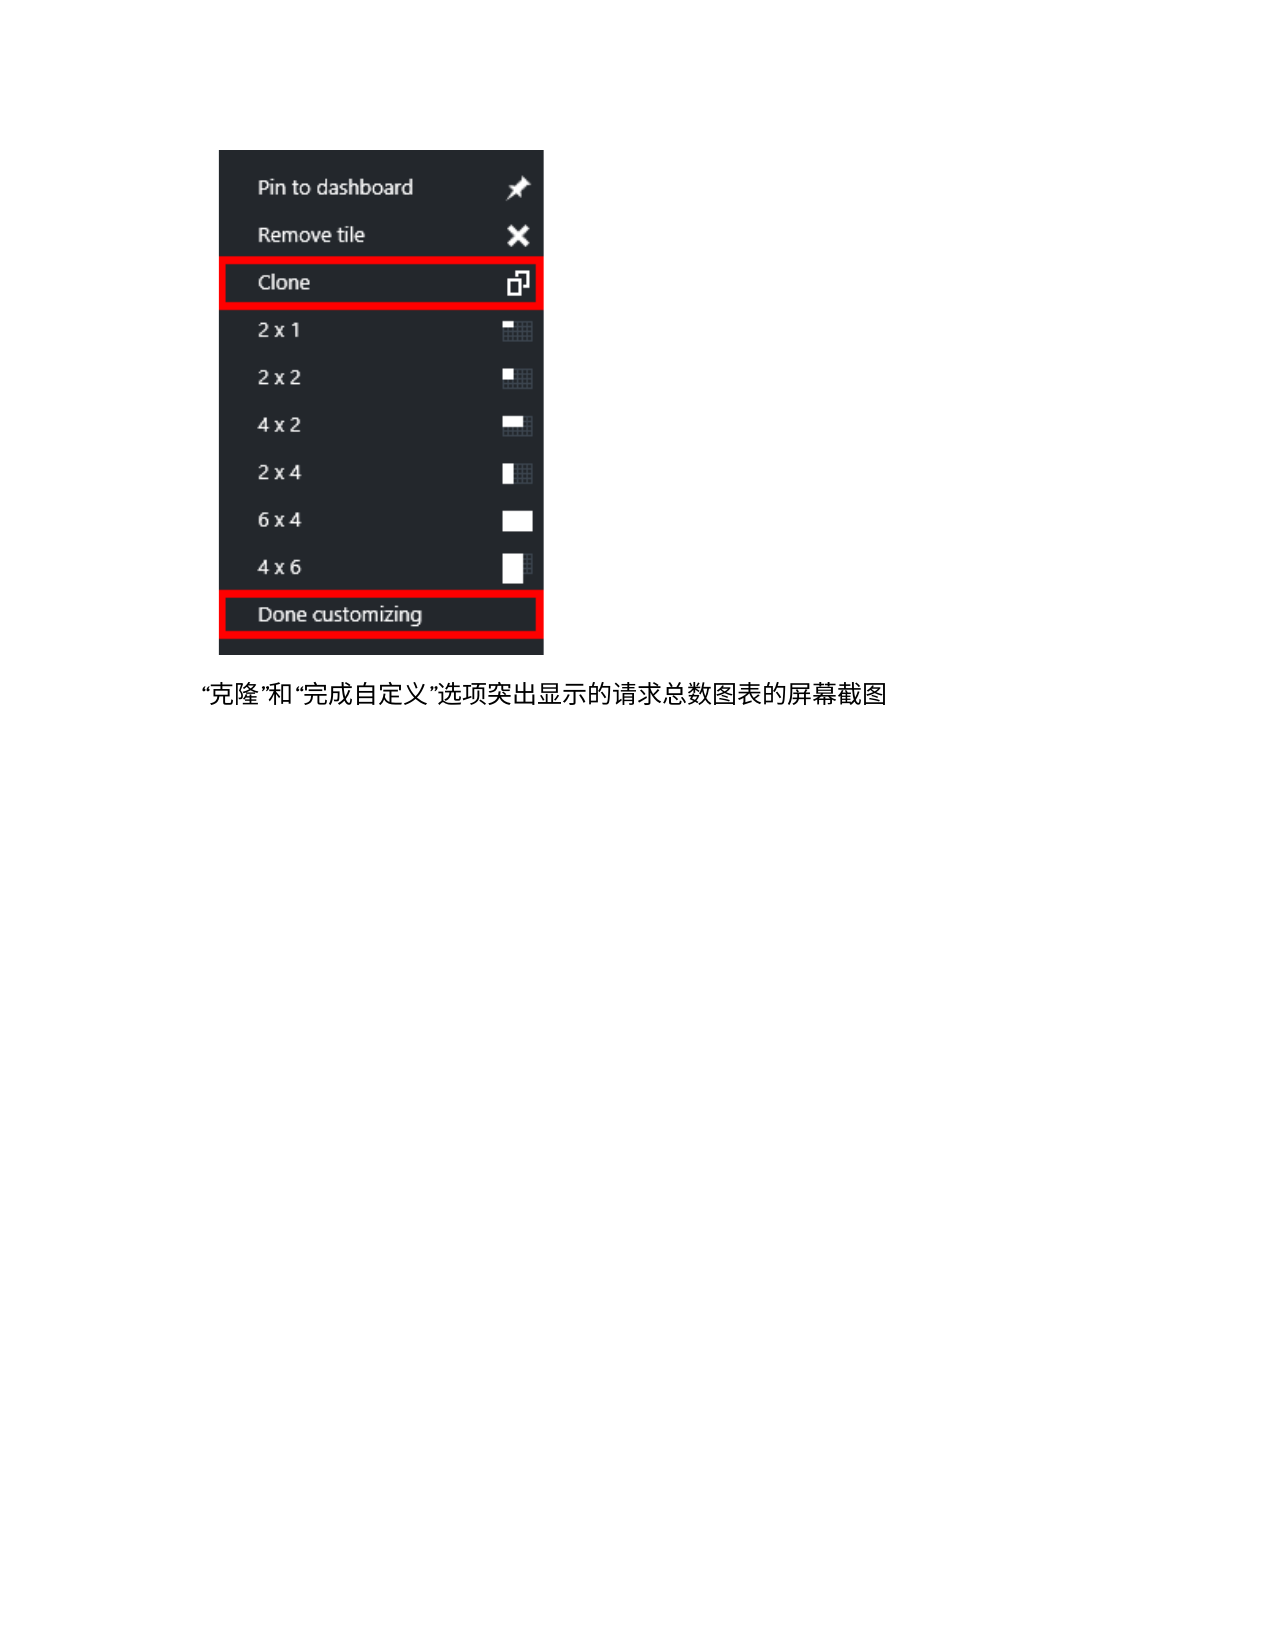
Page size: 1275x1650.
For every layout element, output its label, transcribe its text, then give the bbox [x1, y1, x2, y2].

picture [218, 150, 544, 655]
list “克隆”和“完成自定义”选项突出显示的请求总数图表的屏幕截图 [150, 681, 1125, 710]
